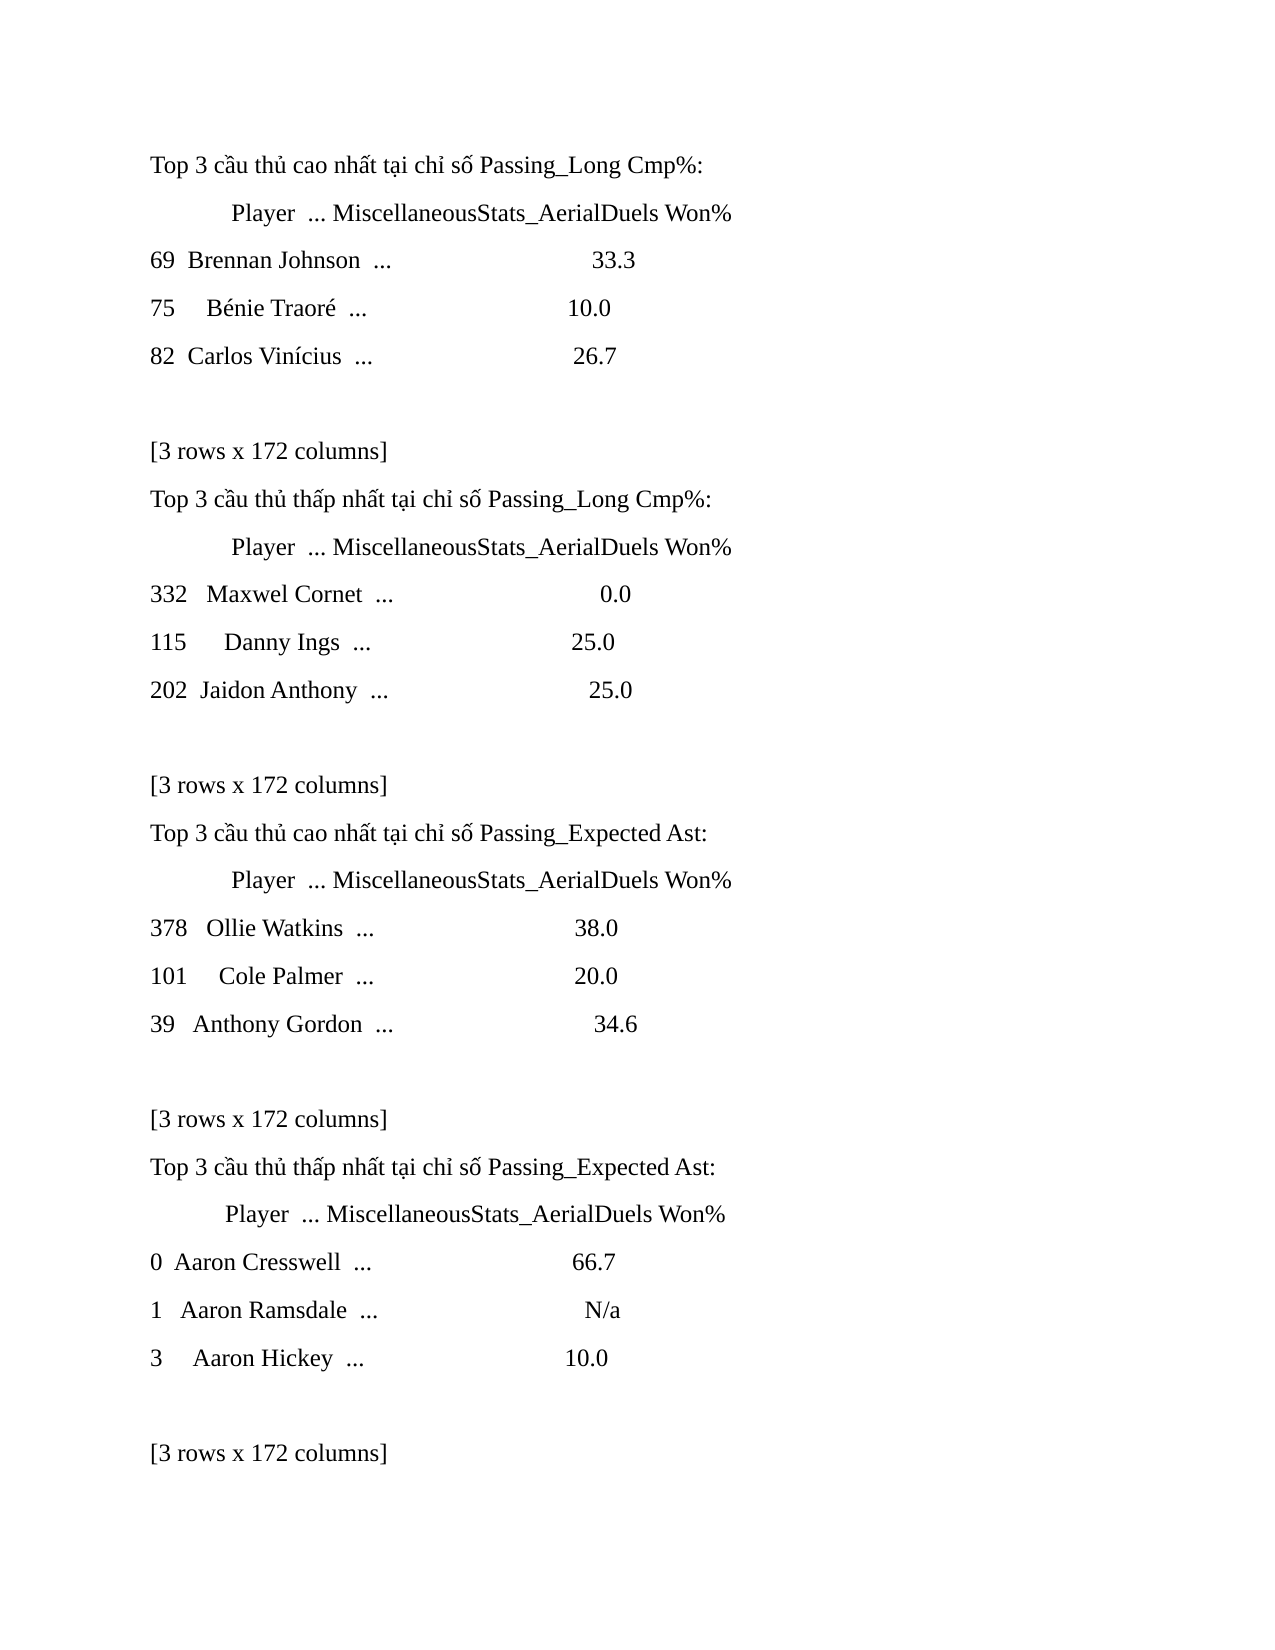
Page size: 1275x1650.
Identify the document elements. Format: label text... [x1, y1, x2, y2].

text 202 Jaidon Anthony ... 25.0 [150, 675, 1125, 703]
text [3 rows x 172 columns] [150, 436, 1125, 465]
text Player ... MiscellaneousStats_AerialDuels Won% [150, 532, 1125, 560]
text Top 3 cầu thủ thấp nhất tại chỉ số Passing_Expected Ast: [150, 1152, 1125, 1181]
text [3 rows x 172 columns] [150, 1104, 1125, 1133]
text 115 Danny Ings ... 25.0 [150, 627, 1125, 656]
text 332 Maxwel Cornet ... 0.0 [150, 579, 1125, 608]
text 39 Anthony Gordon ... 34.6 [150, 1009, 1125, 1037]
text Player ... MiscellaneousStats_AerialDuels Won% [150, 866, 1125, 894]
text 378 Ollie Watkins ... 38.0 [150, 913, 1125, 942]
text [3 rows x 172 columns] [150, 770, 1125, 799]
text 101 Cole Palmer ... 20.0 [150, 961, 1125, 990]
text Top 3 cầu thủ cao nhất tại chỉ số Passing_Expected Ast: [150, 818, 1125, 847]
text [150, 1199, 1125, 1228]
text 0 Aaron Cresswell ... 66.7 [150, 1247, 1125, 1276]
text Top 3 cầu thủ cao nhất tại chỉ số Passing_Long Cmp%: [150, 150, 1125, 179]
text Top 3 cầu thủ thấp nhất tại chỉ số Passing_Long Cmp%: [150, 484, 1125, 513]
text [150, 198, 1125, 226]
text 3 Aaron Hickey ... 10.0 [150, 1343, 1125, 1371]
text 82 Carlos Vinícius ... 26.7 [150, 341, 1125, 369]
text 1 Aaron Ramsdale ... N/a [150, 1295, 1125, 1324]
text 75 Bénie Traoré ... 10.0 [150, 293, 1125, 322]
text [3 rows x 172 columns] [150, 1438, 1125, 1467]
text 69 Brennan Johnson ... 33.3 [150, 245, 1125, 274]
